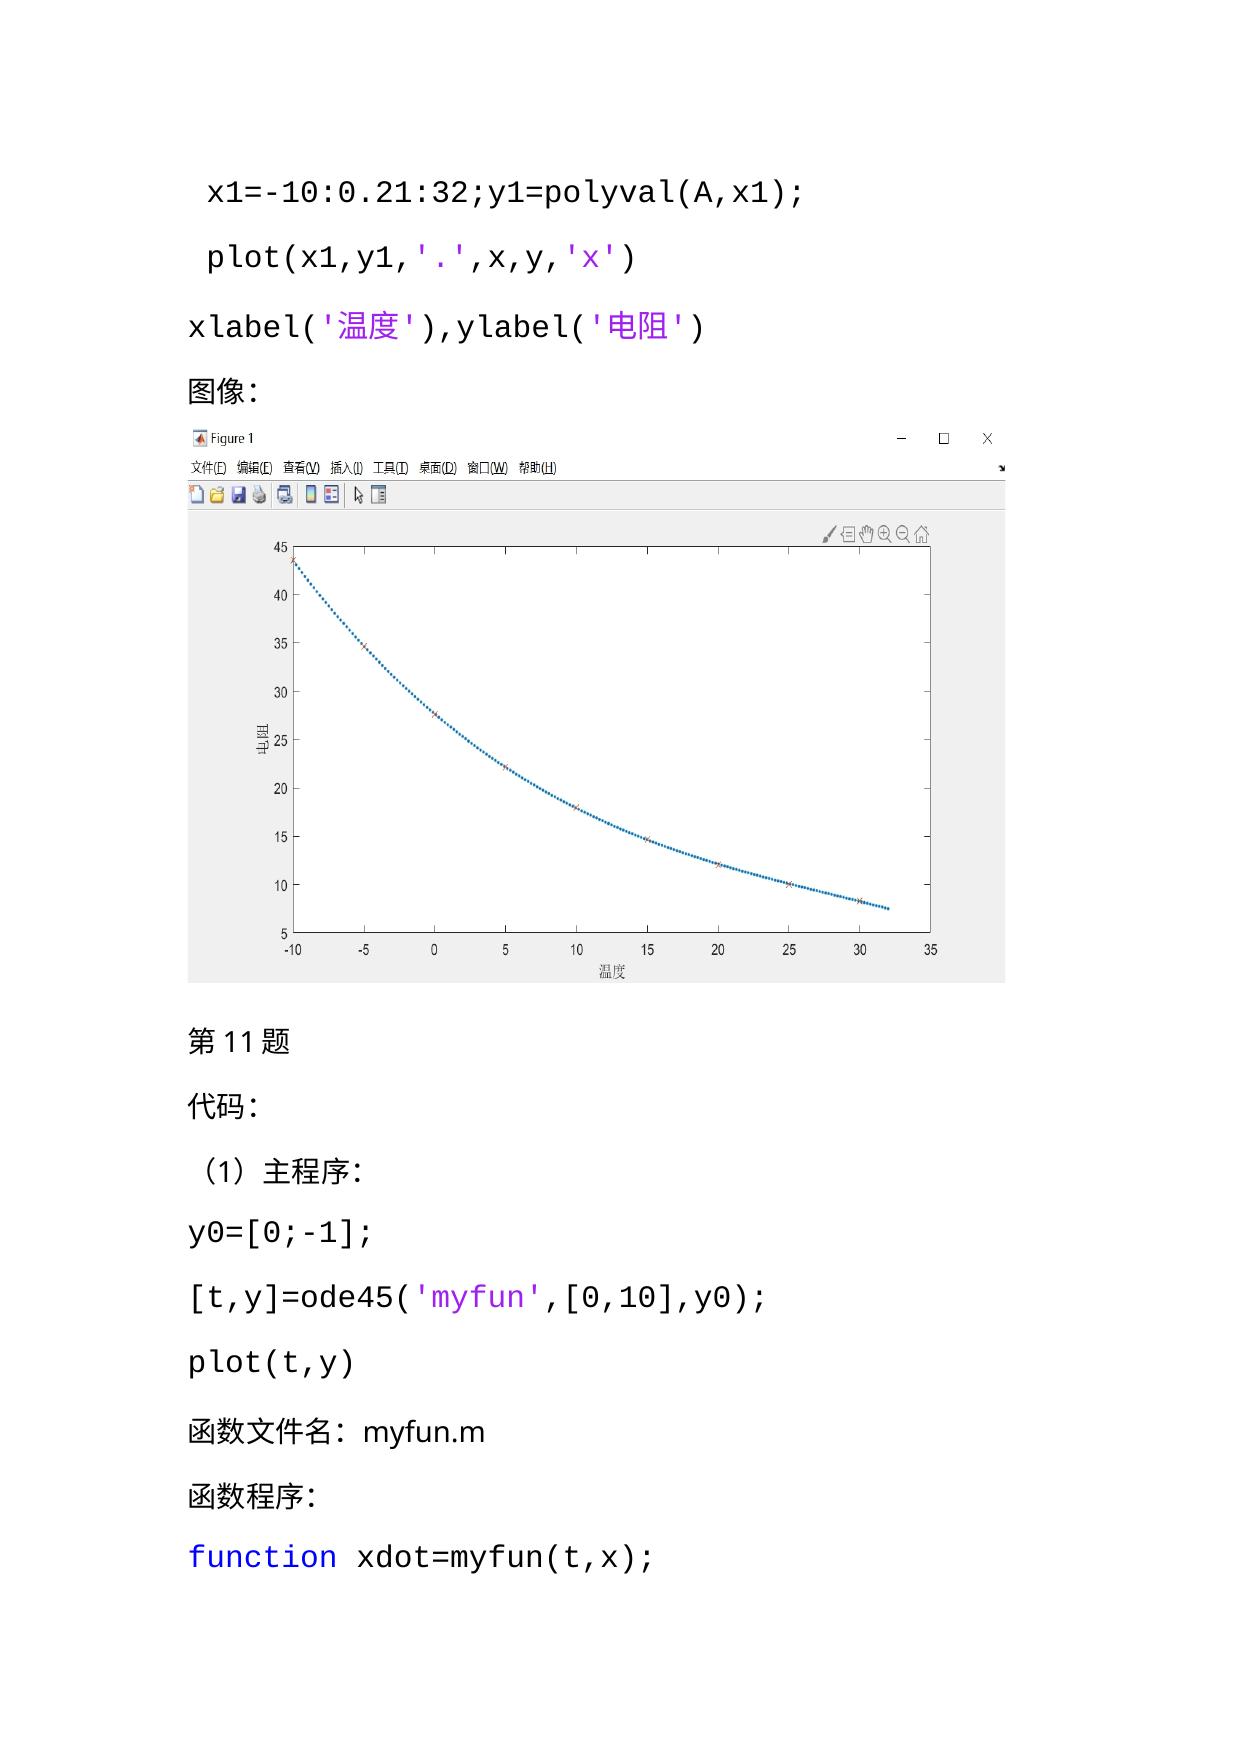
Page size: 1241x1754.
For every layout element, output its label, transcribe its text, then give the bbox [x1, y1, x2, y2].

text x1=-10:0.21:32;y1=polyval(A,x1); [187, 162, 1053, 227]
text 函数程序： [187, 1462, 1053, 1527]
text function xdot=myfun(t,x); [187, 1527, 1053, 1592]
text 第11题 [187, 1007, 1053, 1072]
text [t,y]=ode45('myfun',[0,10],y0); [187, 1267, 1053, 1332]
text y0=[0;-1]; [187, 1202, 1053, 1267]
text xlabel('温度'),ylabel('电阻') [187, 292, 1053, 357]
text （1）主程序： [187, 1137, 1053, 1202]
text plot(t,y) [187, 1332, 1053, 1397]
picture [187, 422, 1006, 983]
text 函数文件名：myfun.m [187, 1397, 1053, 1462]
text 图像： [187, 357, 1053, 422]
text 代码： [187, 1072, 1053, 1137]
text plot(x1,y1,'.',x,y,'x') [187, 227, 1053, 292]
